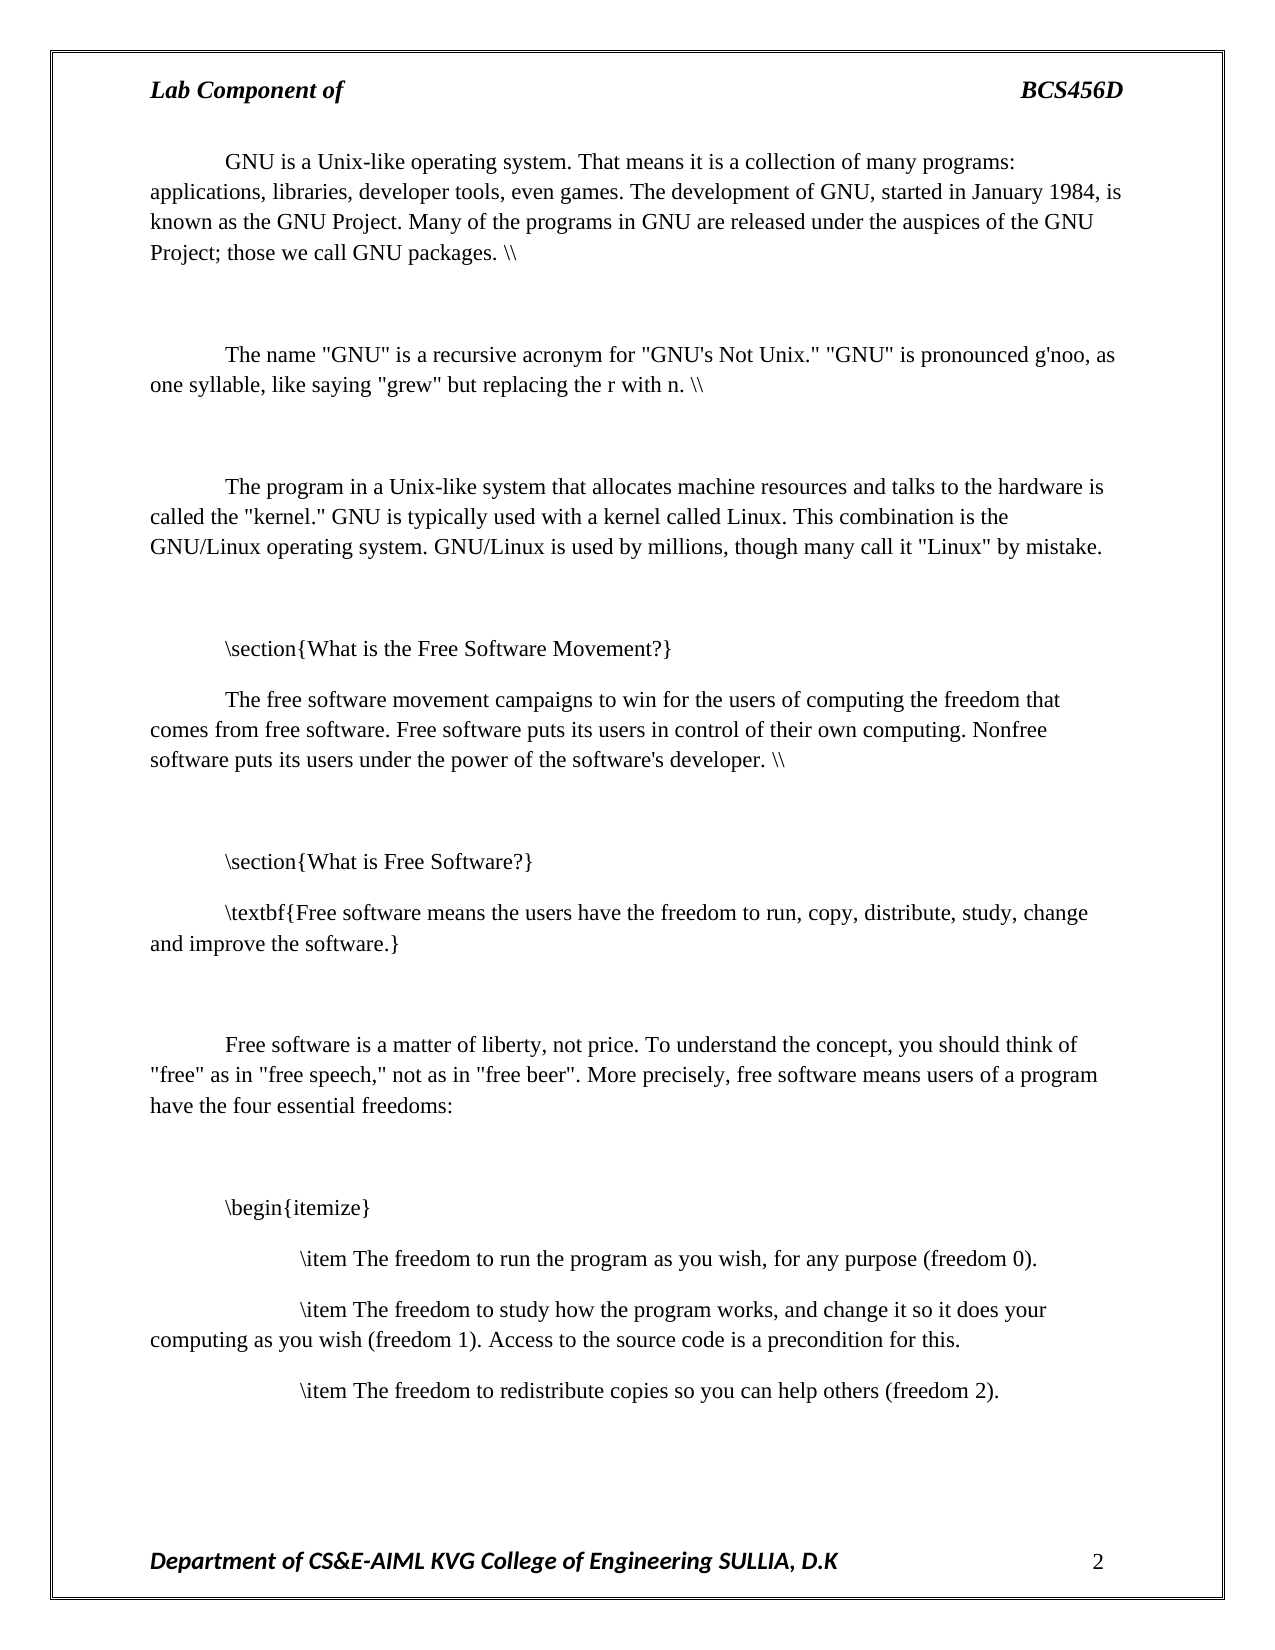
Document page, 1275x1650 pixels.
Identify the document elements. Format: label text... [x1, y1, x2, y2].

text The name "GNU" is a recursive acronym for "GNU's Not Unix." "GNU" is pronounced g'noo, as one syllable, like saying "grew" but replacing the r with n. \\ [150, 341, 1139, 397]
text \section{What is Free Software?} [225, 848, 1139, 874]
text \section{What is the Free Software Movement?} [225, 635, 1139, 661]
text \item The freedom to study how the program works, and change it so it does your computing as you wish (freedom 1). Access to the source code is a precondition for this. [150, 1296, 1049, 1353]
text \item The freedom to redistribute copies so you can help others (freedom 2). [300, 1377, 1139, 1403]
text The program in a Unix-like system that allocates machine resources and talks to the hardware is called the "kernel." GNU is typically used with a kernel called Linux. This combination is the GNU/Linux operating system. GNU/Linux is used by millions, though many call it "Linux" by mistake. [150, 473, 1107, 559]
text Free software is a matter of liberty, not price. To understand the concept, you should think of "free" as in "free speech," not as in "free beer". More precisely, free software means users of a program have the four essential freedoms: [150, 1031, 1124, 1118]
text \begin{itemize} [225, 1194, 1139, 1220]
text GNU is a Unix-like operating system. That means it is a collection of many programs: applications, libraries, developer tools, even games. The development of GNU, started in January 1984, is known as the GNU Project. Many of the programs in GNU are released under the auspices of the GNU Project; those we call GNU packages. \\ [150, 148, 1124, 265]
text \item The freedom to run the program as you wish, for any purpose (freedom 0). [300, 1245, 1139, 1272]
text \textbf{Free software means the users have the freedom to run, copy, distribute, study, change and improve the software.} [150, 899, 1115, 956]
text The free software movement campaigns to win for the users of computing the freedom that comes from free software. Free software puts its users in control of their own computing. Nonfree software puts its users under the power of the software's developer. \\ [150, 686, 1124, 773]
